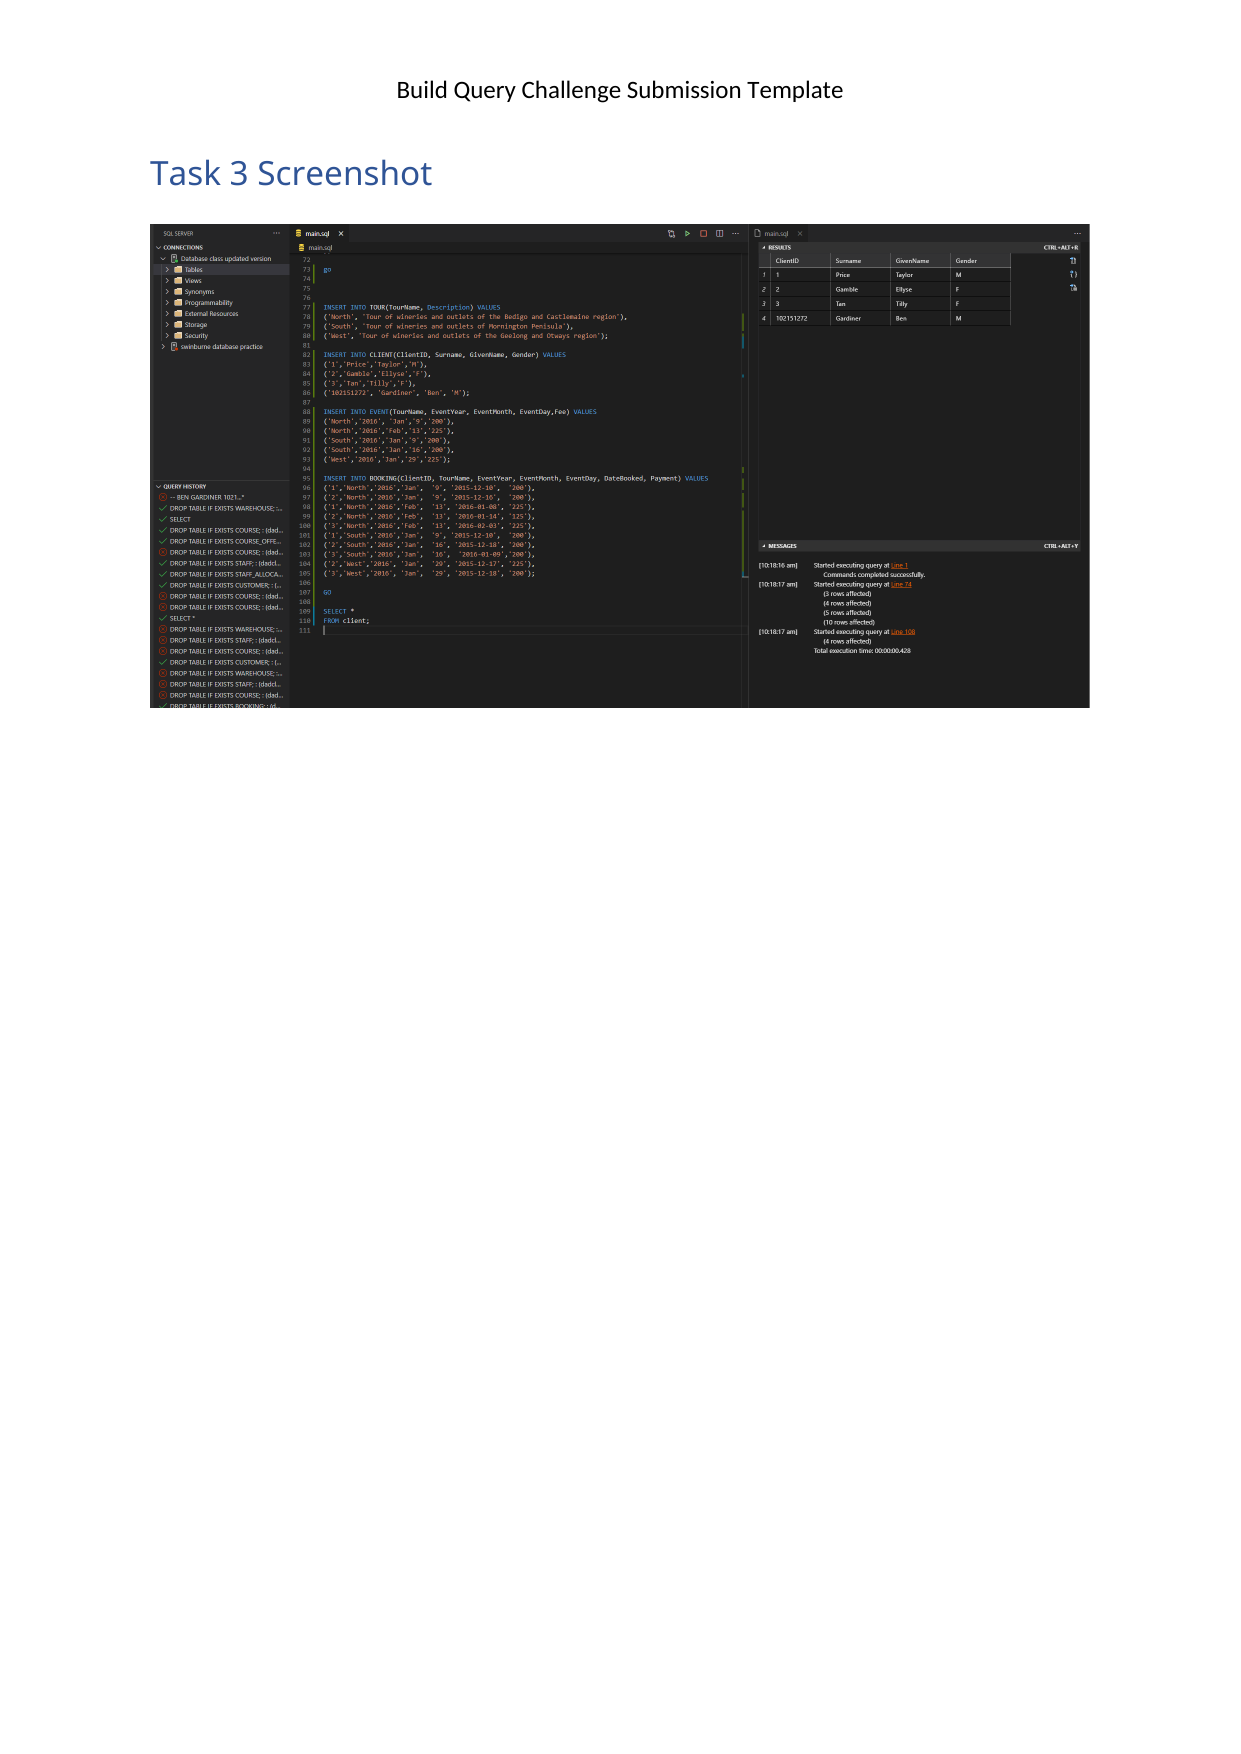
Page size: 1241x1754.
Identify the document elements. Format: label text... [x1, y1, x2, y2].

picture [150, 224, 1090, 708]
subtitle Task 3 Screenshot [150, 150, 1090, 195]
